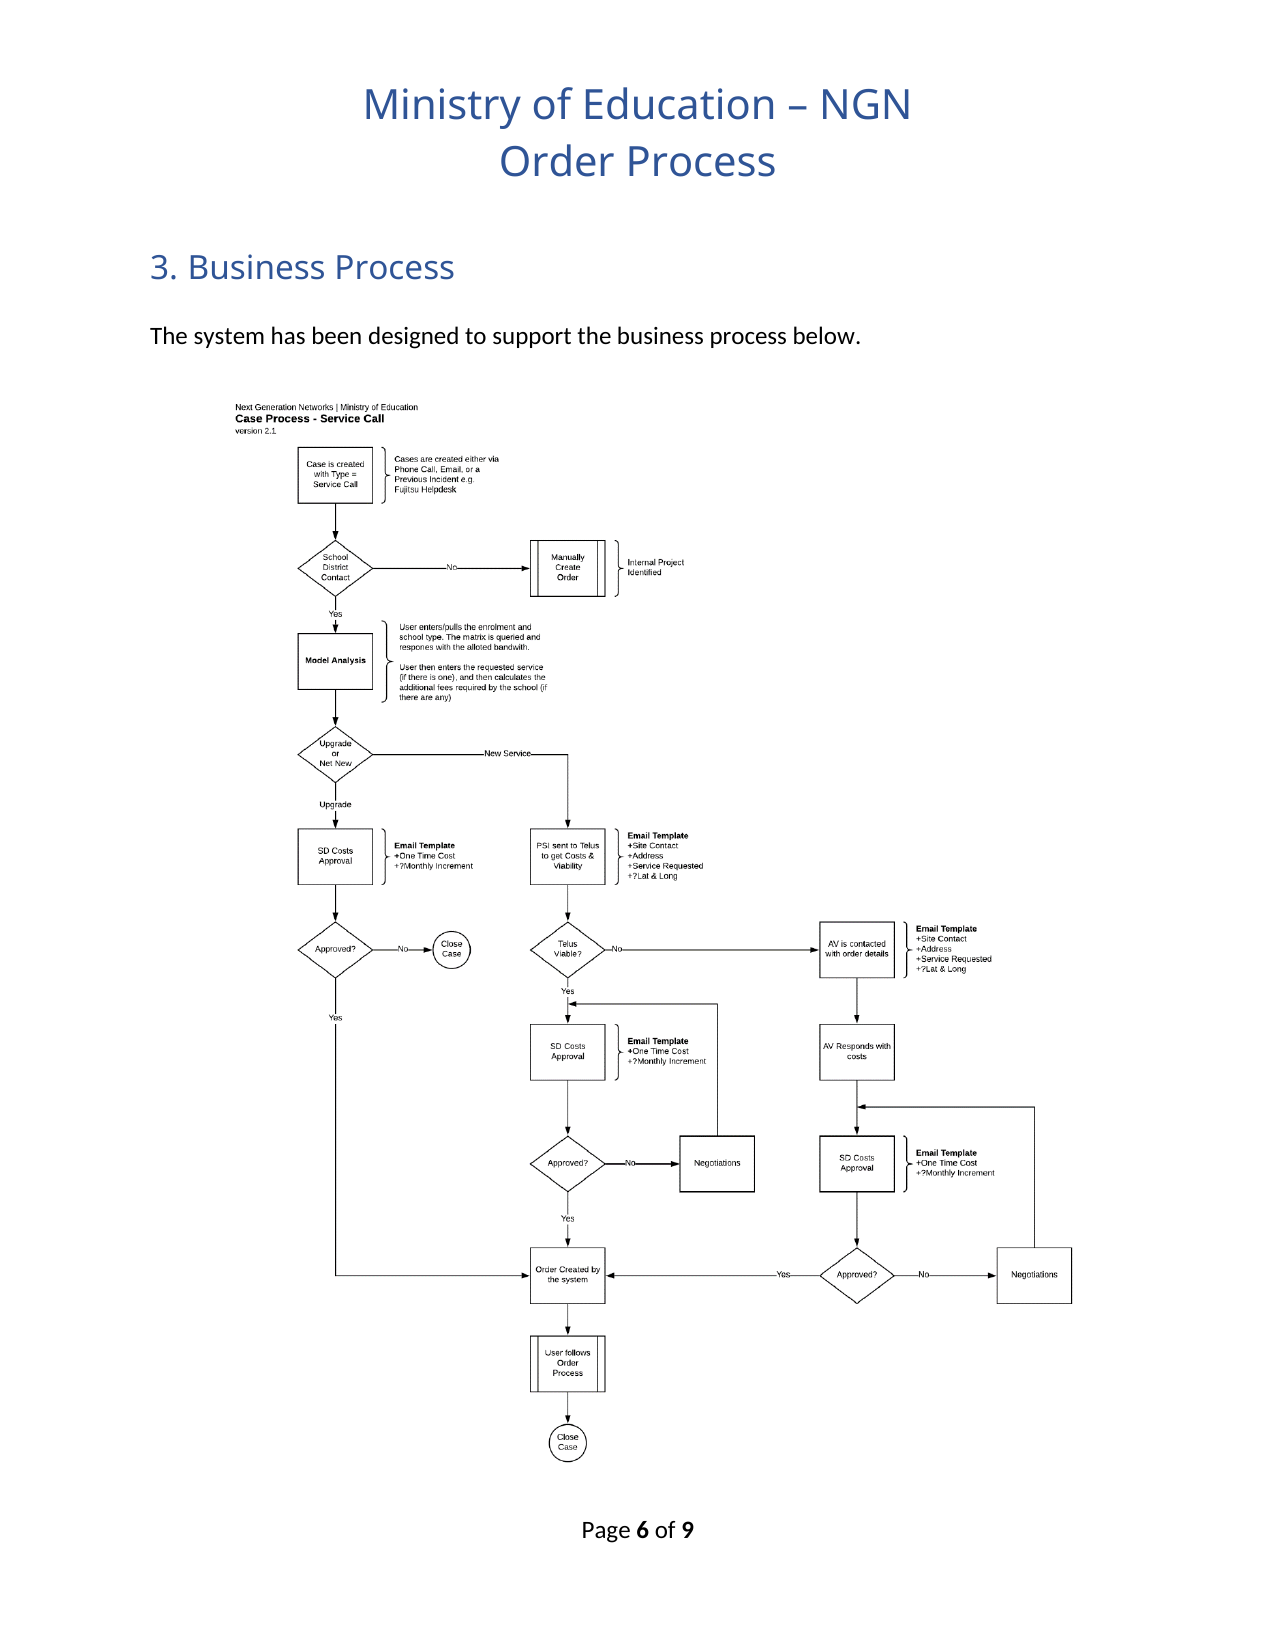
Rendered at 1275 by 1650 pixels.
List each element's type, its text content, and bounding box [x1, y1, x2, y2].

subtitle Business Process [150, 244, 1125, 289]
picture [214, 382, 1090, 1480]
text The system has been designed to support the business process below. [150, 320, 1125, 351]
